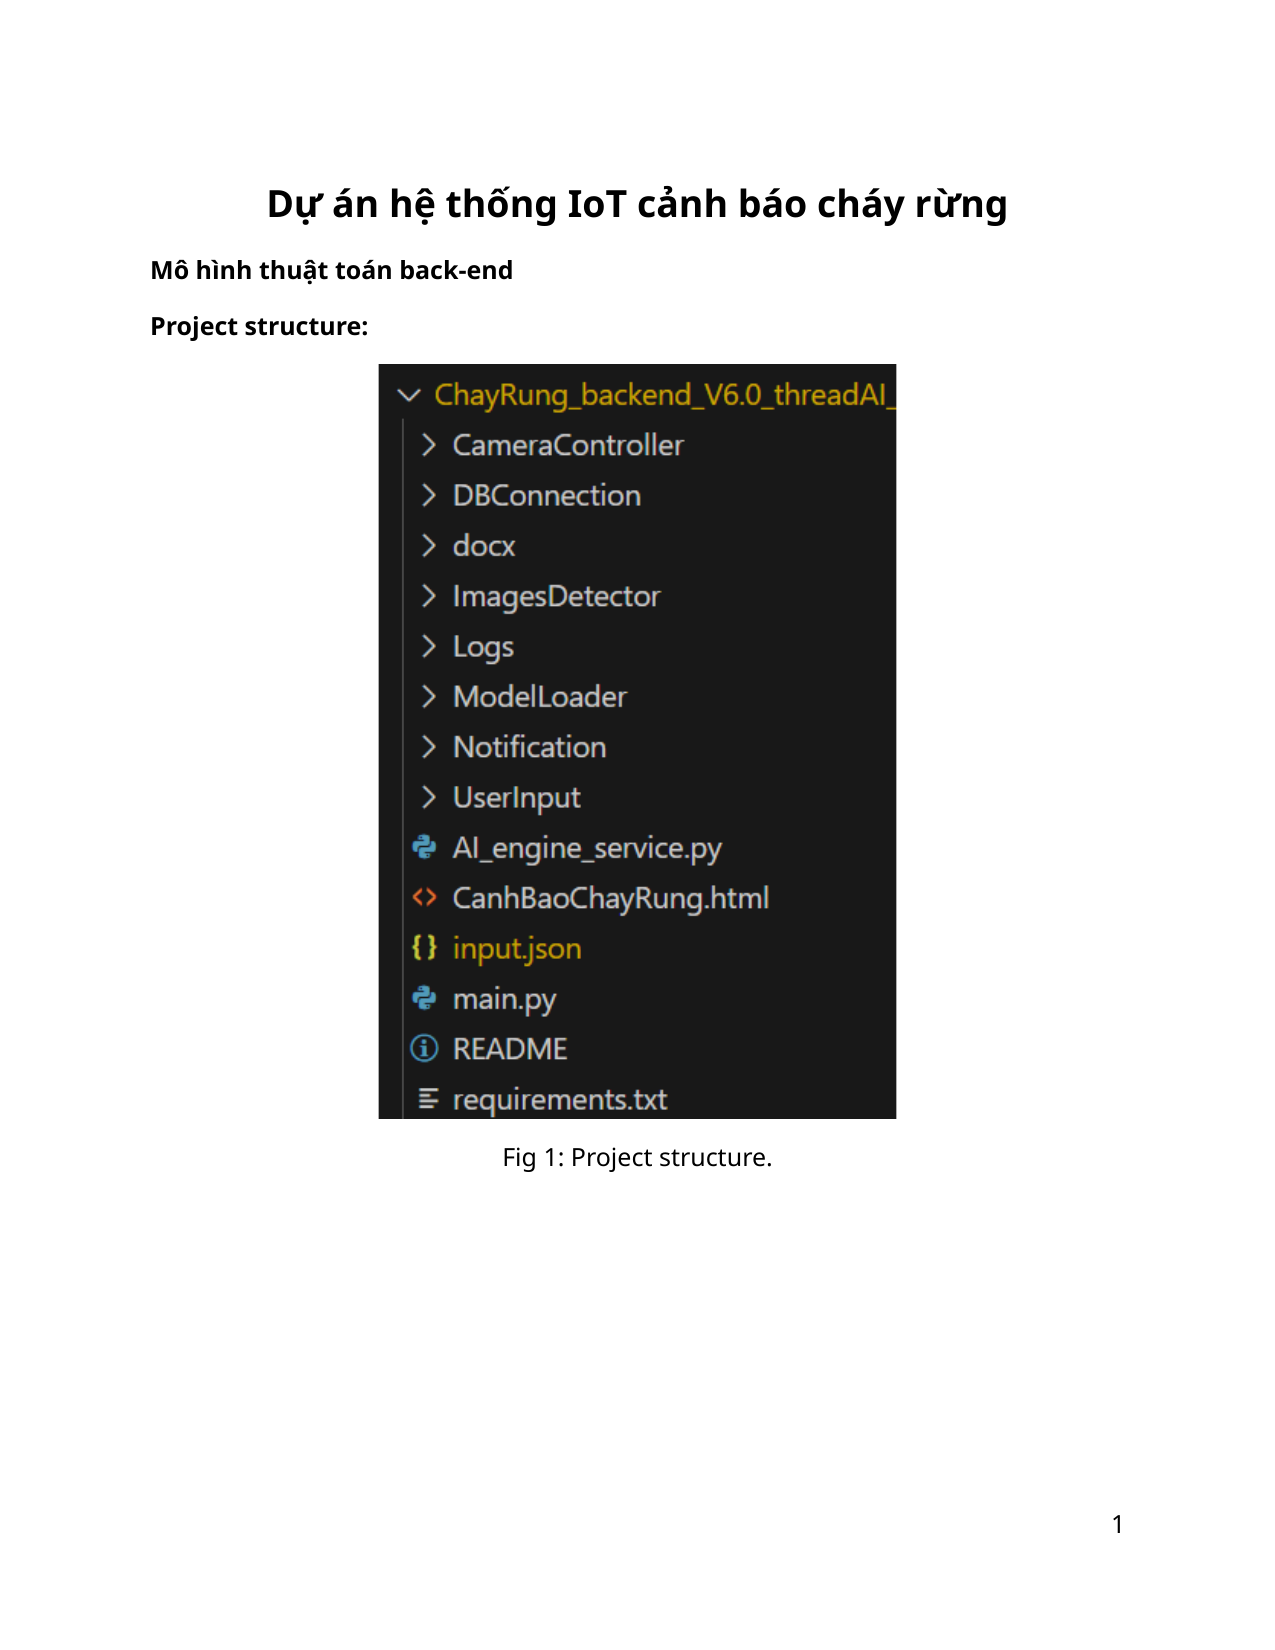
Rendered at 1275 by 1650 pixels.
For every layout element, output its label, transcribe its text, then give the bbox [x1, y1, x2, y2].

text Project structure: [150, 308, 1125, 342]
text Dự án hệ thống IoT cảnh báo cháy rừng [150, 177, 1125, 228]
text Fig 1: Project structure. [150, 1140, 1125, 1174]
text Mô hình thuật toán back-end [150, 252, 1125, 287]
picture [378, 364, 897, 1119]
